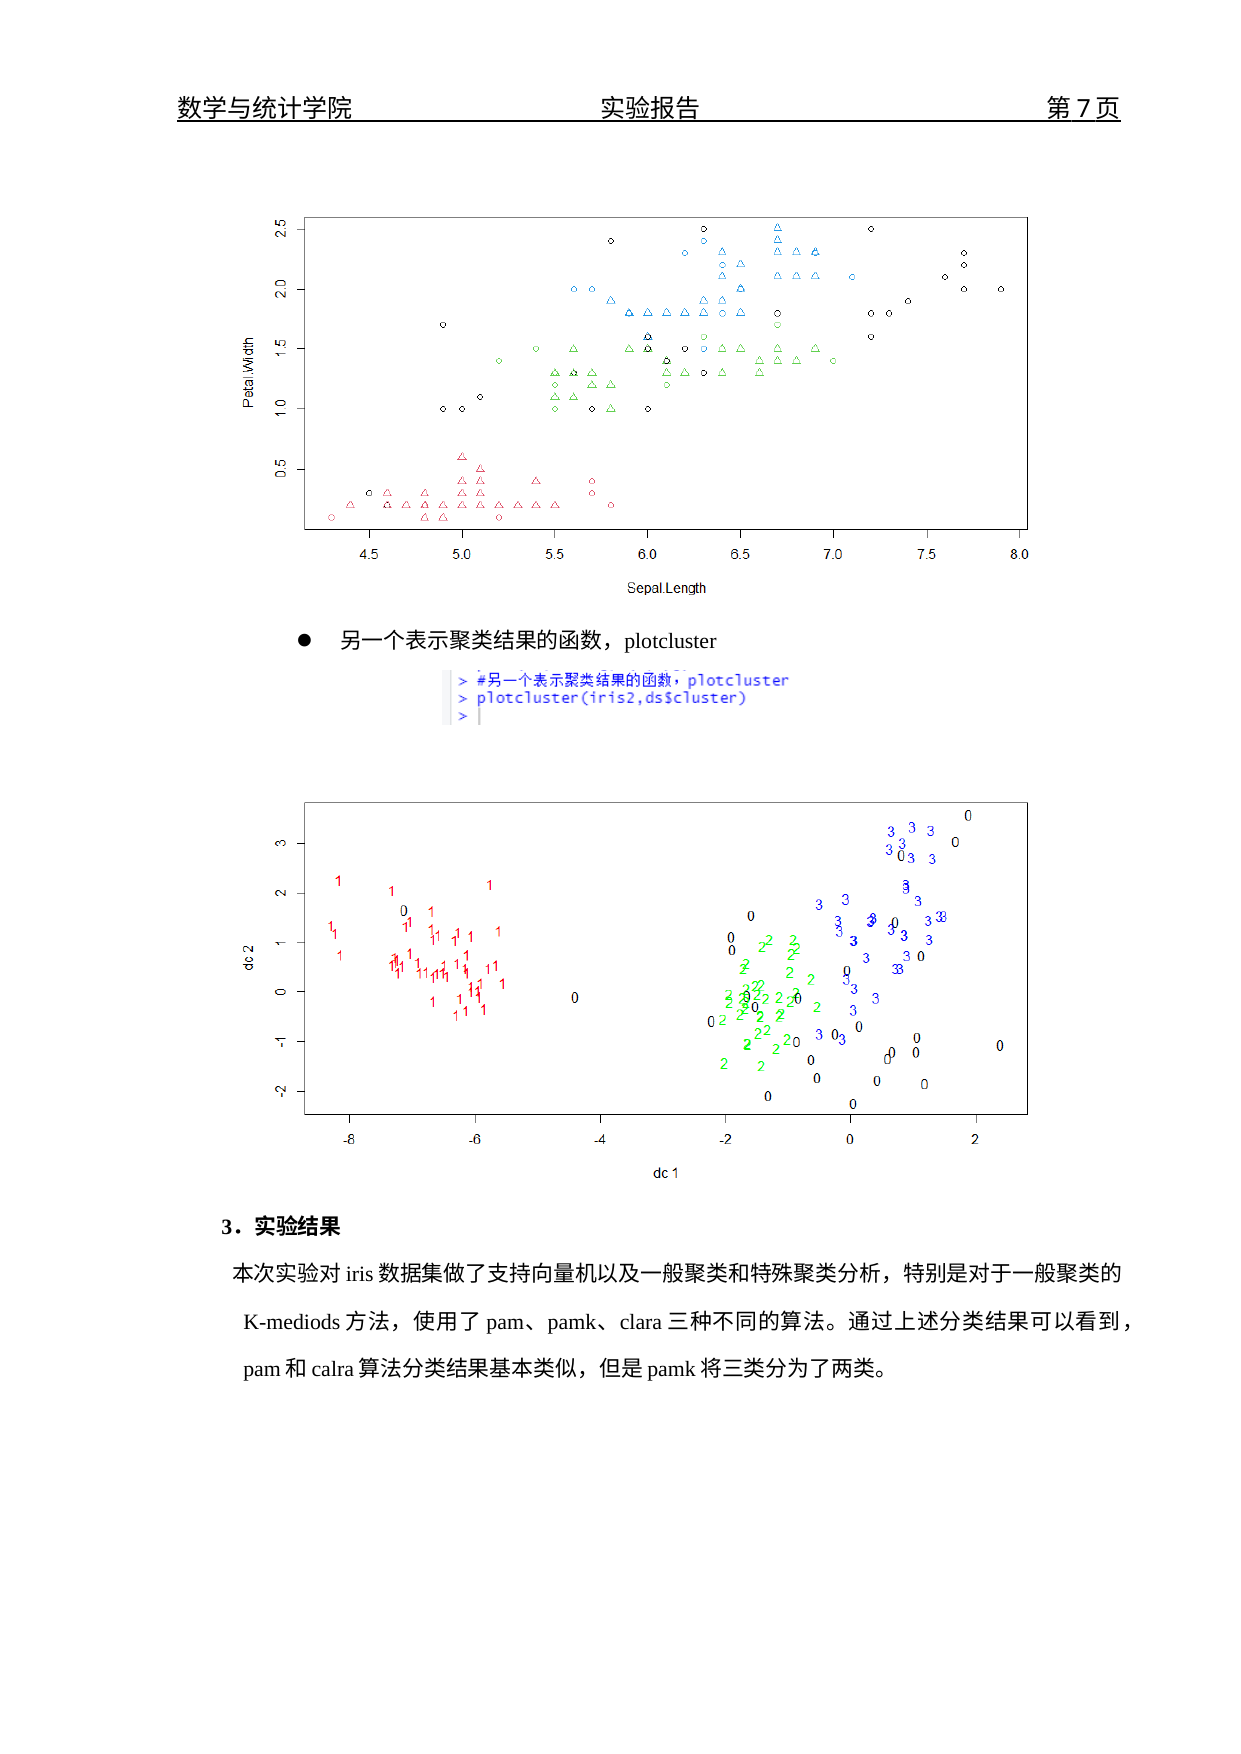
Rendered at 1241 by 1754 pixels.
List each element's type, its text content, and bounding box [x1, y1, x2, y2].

list 另一个表示聚类结果的函数，plotcluster [296, 623, 1122, 655]
text 本次实验对iris数据集做了支持向量机以及一般聚类和特殊聚类分析，特别是对于一般聚类的K-mediods方法，使用了pam、pamk、clara三种不同的算法。通过上述分类结果可以看到，pam和calra算法分类结果基本类似，但是pamk将三类分为了两类。 [177, 1256, 1122, 1383]
picture [237, 150, 1062, 613]
text 3．实验结果 [177, 1209, 1122, 1240]
picture [442, 670, 858, 725]
picture [237, 735, 1062, 1198]
